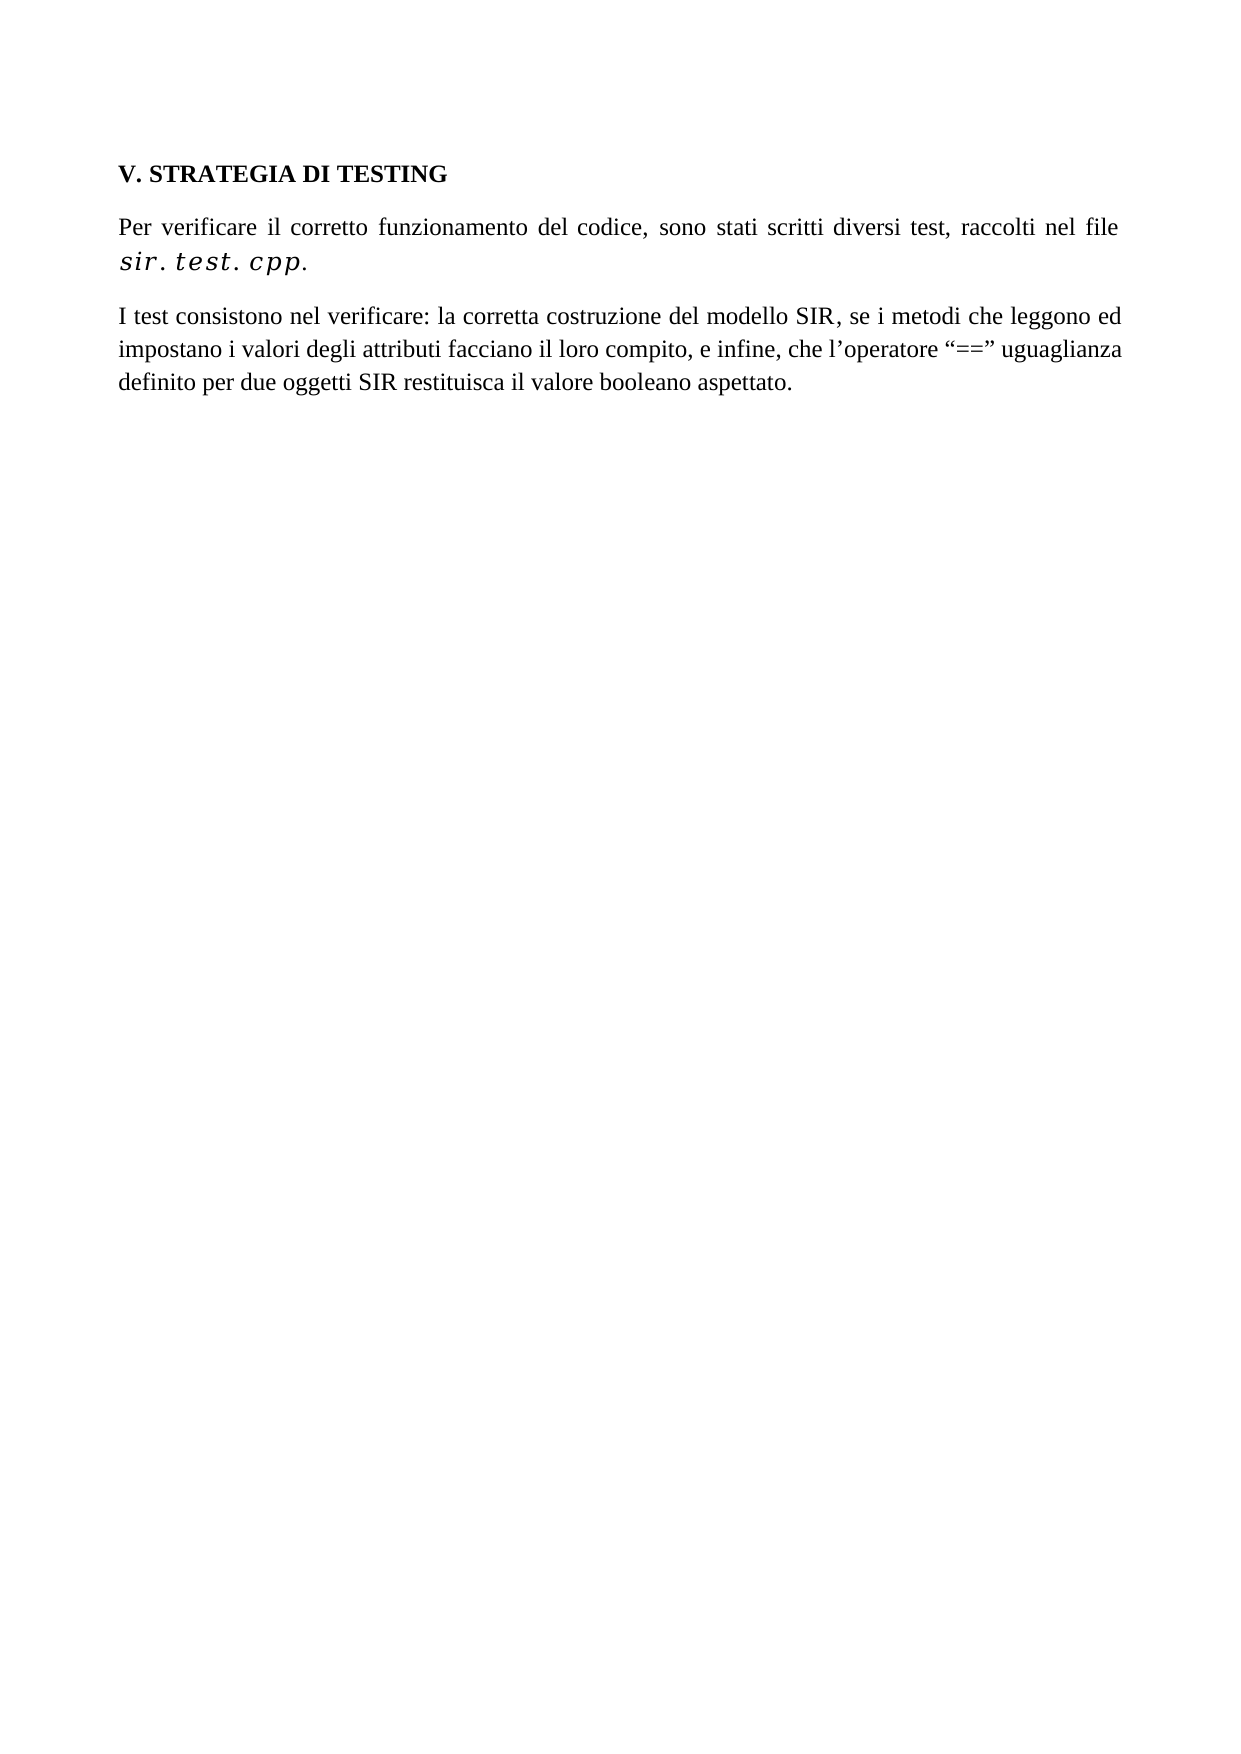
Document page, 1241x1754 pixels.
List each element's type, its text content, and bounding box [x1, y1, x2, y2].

text Per verificare il corretto funzionamento del codice, sono stati scritti diversi test, raccolti nel file [118, 212, 1134, 241]
text I test consistono nel verificare: la corretta costruzione del modello SIR, se i metodi che leggono ed impostano i valori degli attributi facciano il loro compito, e infine, che l’operatore “==” uguaglianza definito per due oggetti SIR restituisca il valore booleano aspettato. [118, 301, 1122, 396]
text 𝑠𝑖𝑟. 𝑡𝑒𝑠𝑡. 𝑐𝑝𝑝. [118, 246, 1134, 276]
subtitle STRATEGIA DI TESTING [118, 159, 1134, 188]
